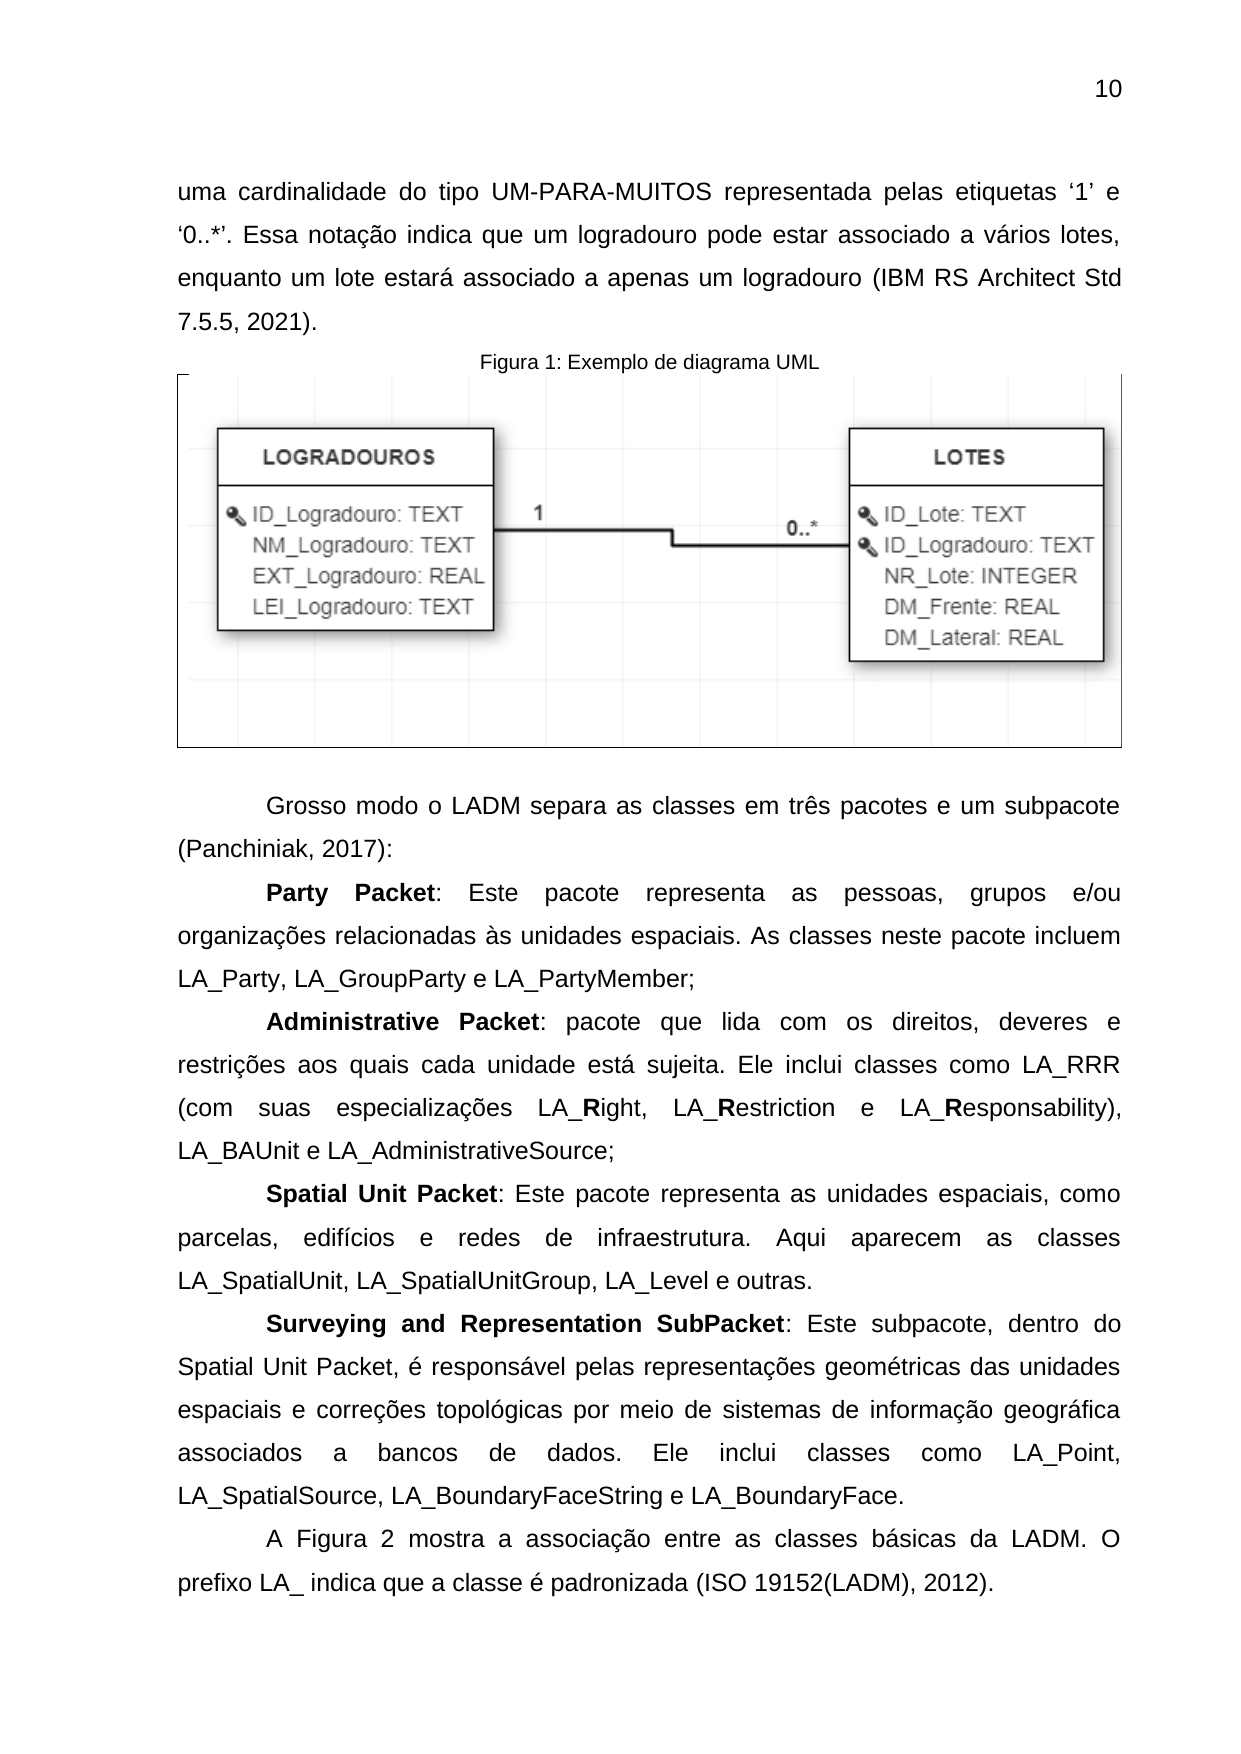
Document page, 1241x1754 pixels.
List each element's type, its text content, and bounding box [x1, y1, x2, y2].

text Spatial Unit Packet: Este pacote representa as unidades espaciais, como parcelas, edifícios e redes de infraestrutura. Aqui aparecem as classes LA_SpatialUnit, LA_SpatialUnitGroup, LA_Level e outras. [177, 1179, 1122, 1294]
table_header [178, 375, 188, 747]
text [177, 177, 1122, 335]
picture [188, 374, 1122, 747]
text Grosso modo o LADM separa as classes em três pacotes e um subpacote (Panchiniak, 2017): [177, 791, 1122, 863]
text Party Packet: Este pacote representa as pessoas, grupos e/ou organizações relacionadas às unidades espaciais. As classes neste pacote incluem LA_Party, LA_GroupParty e LA_PartyMember; [177, 877, 1122, 992]
text Administrative Packet: pacote que lida com os direitos, deveres e restrições aos quais cada unidade está sujeita. Ele inclui classes como LA_RRR (com suas especializações LA_Right, LA_Restriction e LA_Responsability), LA_BAUnit e LA_AdministrativeSource; [177, 1007, 1122, 1165]
text Surveying and Representation SubPacket: Este subpacote, dentro do Spatial Unit Packet, é responsável pelas representações geométricas das unidades espaciais e correções topológicas por meio de sistemas de informação geográfica associados a bancos de dados. Ele inclui classes como LA_Point, LA_SpatialSource, LA_BoundaryFaceString e LA_BoundaryFace. [177, 1309, 1122, 1510]
